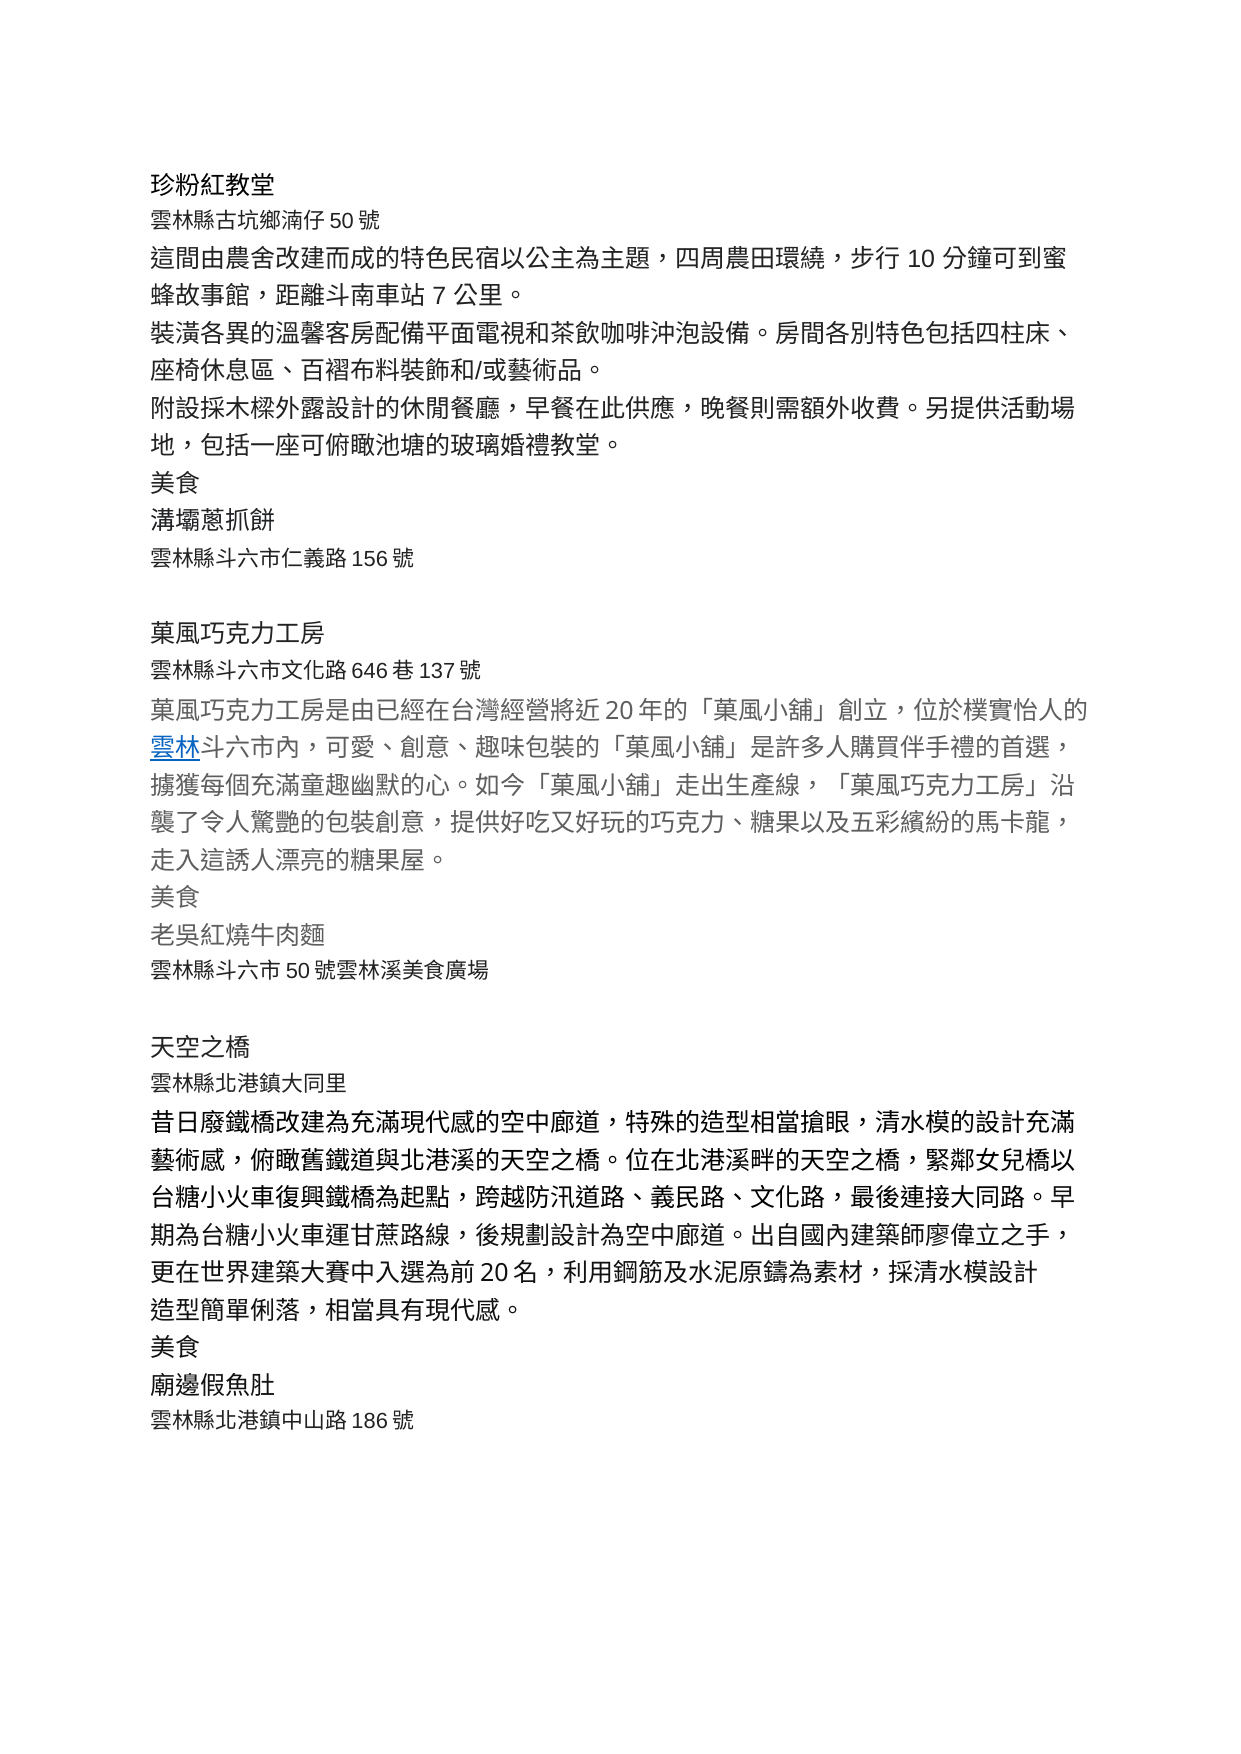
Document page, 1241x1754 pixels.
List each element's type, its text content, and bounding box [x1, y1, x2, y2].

text 雲林縣北港鎮大同里 [150, 1064, 1090, 1102]
text 珍粉紅教堂 [150, 164, 1090, 202]
text 天空之橋 [150, 1027, 1090, 1064]
text 雲林縣斗六市50號雲林溪美食廣場 [150, 952, 1090, 989]
text 這間由農舍改建而成的特色民宿以公主為主題，四周農田環繞，步行 10 分鐘可到蜜蜂故事館，距離斗南車站 7 公里。 裝潢各異的溫馨客房配備平面電視和茶飲咖啡沖泡設備。房間各別特色包括四柱床、座椅休息區、百褶布料裝飾和/或藝術品。 附設採木樑外露設計的休閒餐廳，早餐在此供應，晚餐則需額外收費。另提供活動場地，包括一座可俯瞰池塘的玻璃婚禮教堂。 [150, 239, 1090, 464]
text 雲林縣斗六市文化路646巷137號 [150, 652, 1090, 689]
text 雲林縣斗六市仁義路156號 [150, 539, 1090, 577]
text 老吳紅燒牛肉麵 [150, 914, 1090, 952]
text 雲林縣古坑鄉湳仔50號 [150, 202, 1090, 239]
text 造型簡單俐落，相當具有現代感。 [150, 1289, 1090, 1327]
text 廟邊假魚肚 [150, 1364, 1090, 1402]
text 菓風巧克力工房 [150, 614, 1090, 652]
text 菓風巧克力工房是由已經在台灣經營將近20年的「菓風小舖」創立，位於樸實怡人的雲林斗六市內，可愛、創意、趣味包裝的「菓風小舖」是許多人購買伴手禮的首選，擄獲每個充滿童趣幽默的心。如今「菓風小舖」走出生產線，「菓風巧克力工房」沿襲了令人驚艷的包裝創意，提供好吃又好玩的巧克力、糖果以及五彩繽紛的馬卡龍，走入這誘人漂亮的糖果屋。 [150, 689, 1090, 877]
text 美食 [150, 464, 1090, 502]
text 溝壩蔥抓餅 [150, 502, 1090, 539]
text 美食 [150, 1327, 1090, 1364]
text 雲林縣北港鎮中山路186號 [150, 1402, 1090, 1439]
text 昔日廢鐵橋改建為充滿現代感的空中廊道，特殊的造型相當搶眼，清水模的設計充滿藝術感，俯瞰舊鐵道與北港溪的天空之橋。位在北港溪畔的天空之橋，緊鄰女兒橋以台糖小火車復興鐵橋為起點，跨越防汛道路、義民路、文化路，最後連接大同路。早期為台糖小火車運甘蔗路線，後規劃設計為空中廊道。出自國內建築師廖偉立之手，更在世界建築大賽中入選為前20名，利用鋼筋及水泥原鑄為素材，採清水模設計 [150, 1102, 1090, 1289]
text 美食 [150, 877, 1090, 914]
